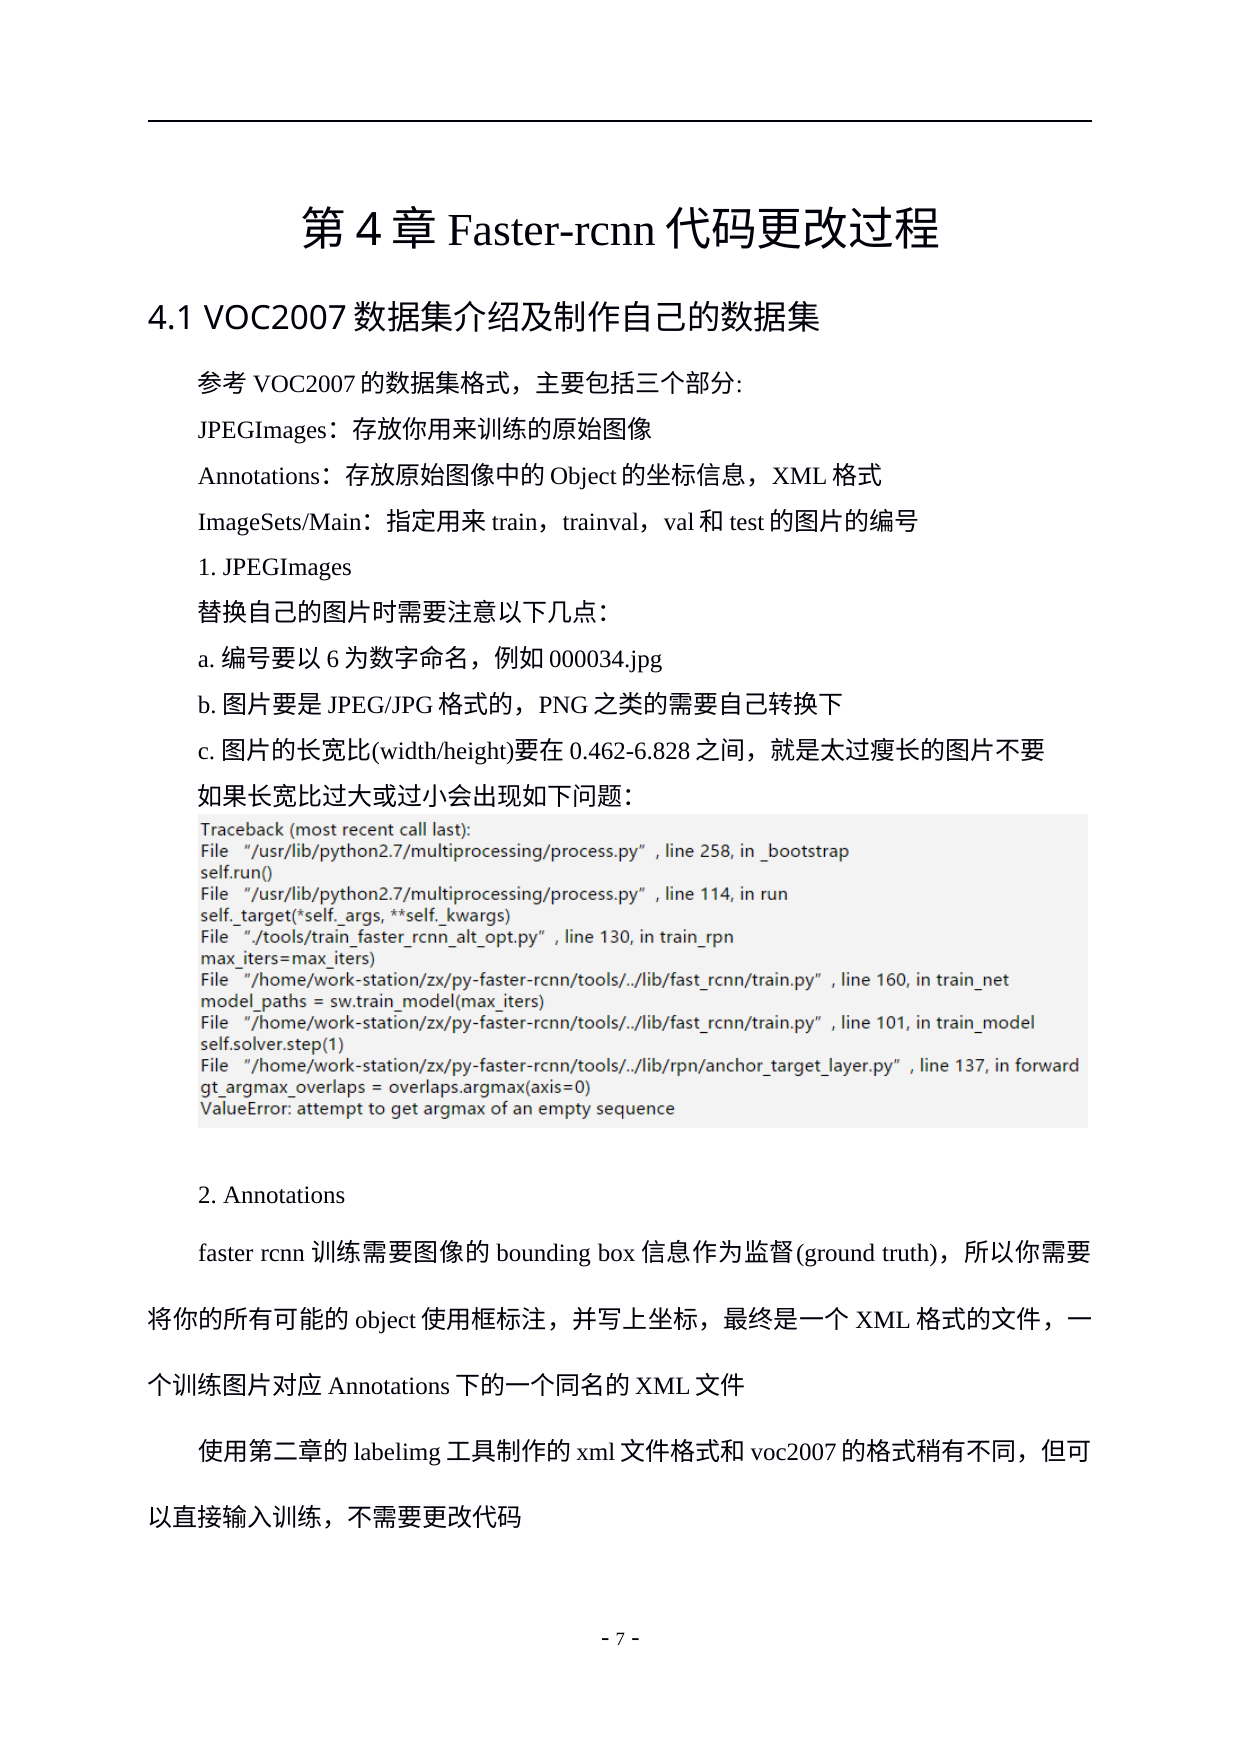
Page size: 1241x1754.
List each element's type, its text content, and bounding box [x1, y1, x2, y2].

picture [197, 814, 1088, 1128]
text Annotations：存放原始图像中的Object的坐标信息，XML格式 [148, 447, 1092, 493]
text JPEGImages：存放你用来训练的原始图像 [148, 402, 1092, 447]
text a. 编号要以6为数字命名，例如000034.jpg [148, 631, 1092, 677]
text 第4章 Faster-rcnn代码更改过程 [148, 192, 1092, 258]
text 2. Annotations [148, 1180, 1092, 1209]
text 参考VOC2007的数据集格式，主要包括三个部分: [148, 356, 1092, 402]
text c. 图片的长宽比(width/height)要在0.462-6.828之间，就是太过瘦长的图片不要 [148, 722, 1092, 768]
text 使用第二章的labelimg工具制作的xml文件格式和voc2007的格式稍有不同，但可以直接输入训练，不需要更改代码 [148, 1432, 1092, 1534]
text 如果长宽比过大或过小会出现如下问题： [148, 768, 1092, 814]
text faster rcnn训练需要图像的bounding box信息作为监督(ground truth)，所以你需要将你的所有可能的object使用框标注，并写上坐标，最终是一个XML格式的文件，一个训练图片对应Annotations下的一个同名的XML文件 [148, 1233, 1092, 1402]
text 4.1 VOC2007数据集介绍及制作自己的数据集 [148, 291, 1092, 339]
text b. 图片要是JPEG/JPG格式的，PNG之类的需要自己转换下 [148, 677, 1092, 722]
text 替换自己的图片时需要注意以下几点： [148, 585, 1092, 631]
text ImageSets/Main：指定用来train，trainval，val和test的图片的编号 [148, 493, 1092, 539]
text 1. JPEGImages [148, 539, 1092, 585]
